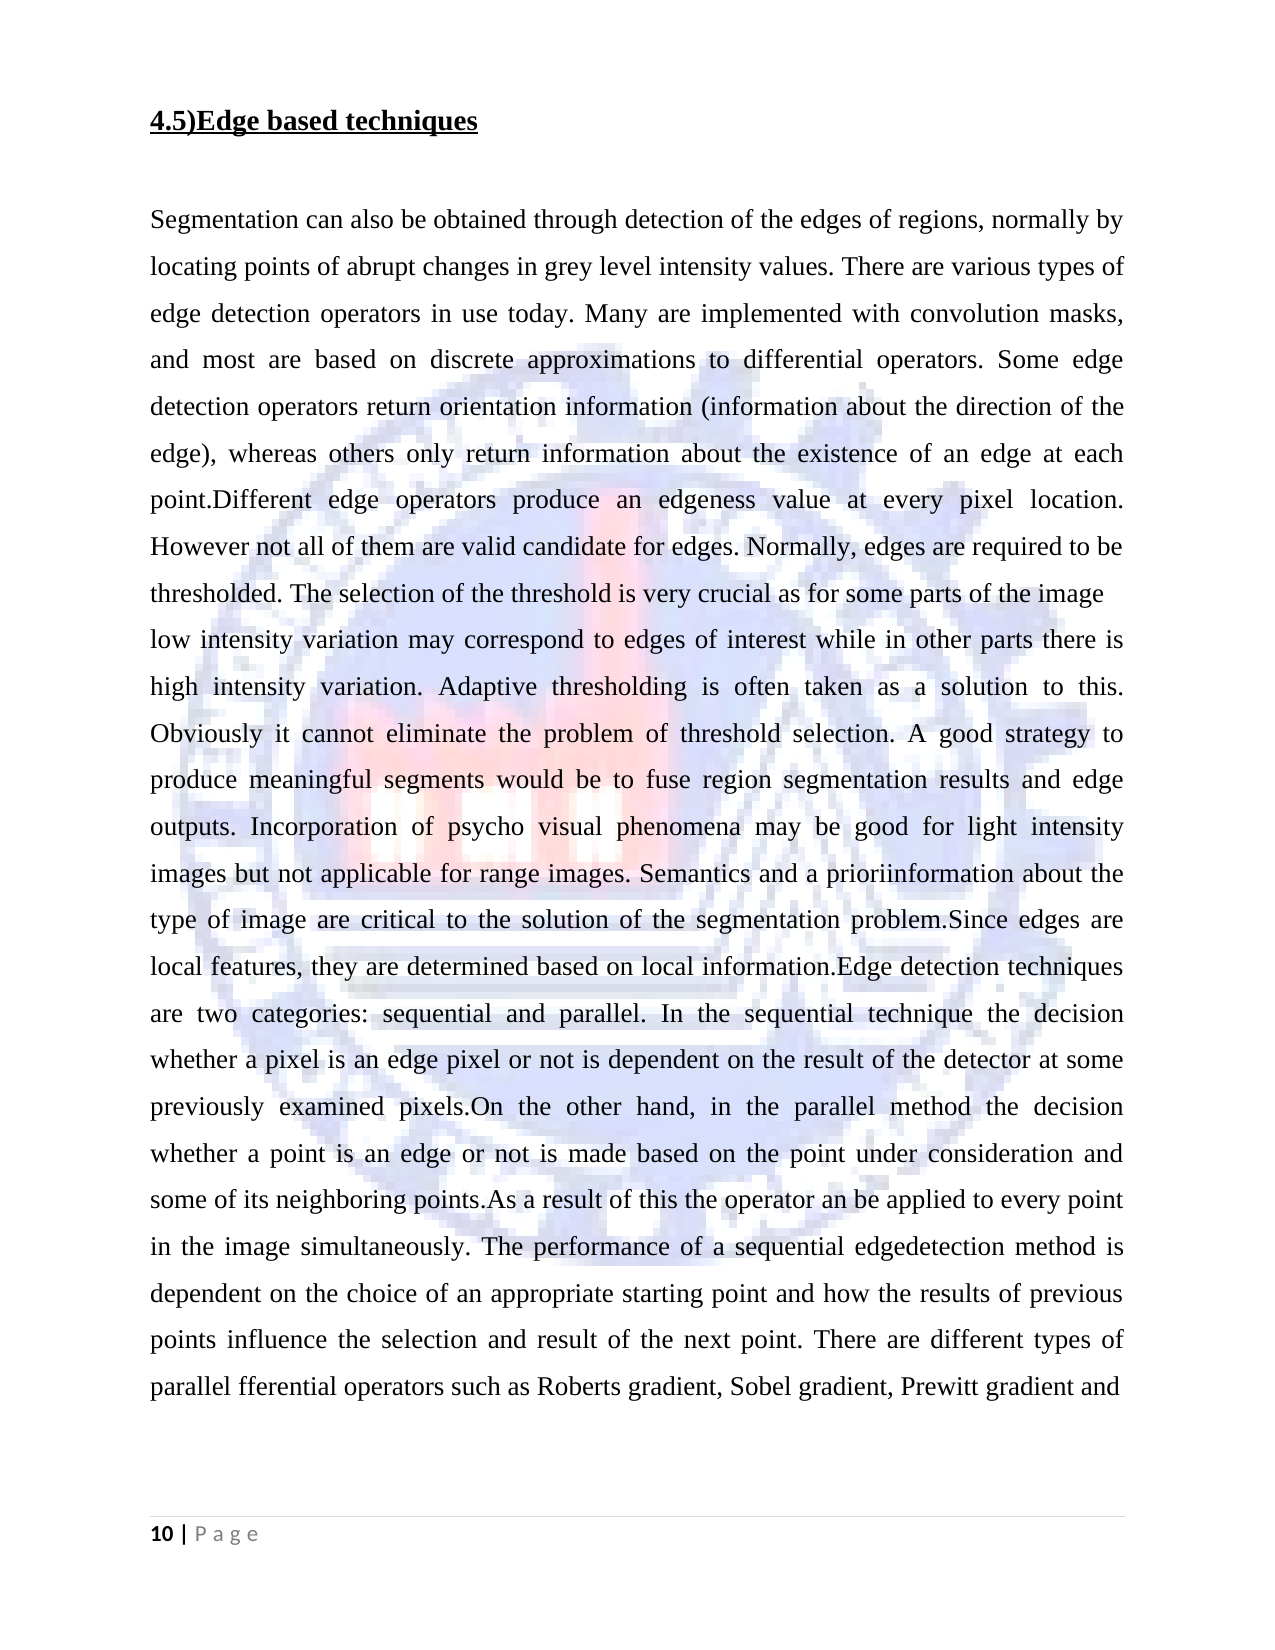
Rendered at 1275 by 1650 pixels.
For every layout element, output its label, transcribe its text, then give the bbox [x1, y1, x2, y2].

text 4.5)Edge based techniques [150, 103, 1125, 137]
text low intensity variation may correspond to edges of interest while in other parts there is high intensity variation. Adaptive thresholding is often taken as a solution to this. Obviously it cannot eliminate the problem of threshold selection. A good strategy to produce meaningful segments would be to fuse region segmentation results and edge outputs. Incorporation of psycho visual phenomena may be good for light intensity images but not applicable for range images. Semantics and a prioriinformation about the type of image are critical to the solution of the segmentation problem.Since edges are local features, they are determined based on local information.Edge detection techniques are two categories: sequential and parallel. In the sequential technique the decision whether a pixel is an edge pixel or not is dependent on the result of the detector at some previously examined pixels.On the other hand, in the parallel method the decision whether a point is an edge or not is made based on the point under consideration and some of its neighboring points.As a result of this the operator an be applied to every point in the image simultaneously. The performance of a sequential edgedetection method is dependent on the choice of an appropriate starting point and how the results of previous points influence the selection and result of the next point. There are different types of parallel fferential operators such as Roberts gradient, Sobel gradient, Prewitt gradient and [150, 624, 1125, 1401]
text Segmentation can also be obtained through detection of the edges of regions, normally by locating points of abrupt changes in grey level intensity values. There are various types of edge detection operators in use today. Many are implemented with convolution masks, and most are based on discrete approximations to differential operators. Some edge detection operators return orientation information (information about the direction of the edge), whereas others only return information about the existence of an edge at each point.Different edge operators produce an edgeness value at every pixel location. However not all of them are valid candidate for edges. Normally, edges are required to be thresholded. The selection of the threshold is very crucial as for some parts of the image [150, 204, 1125, 608]
